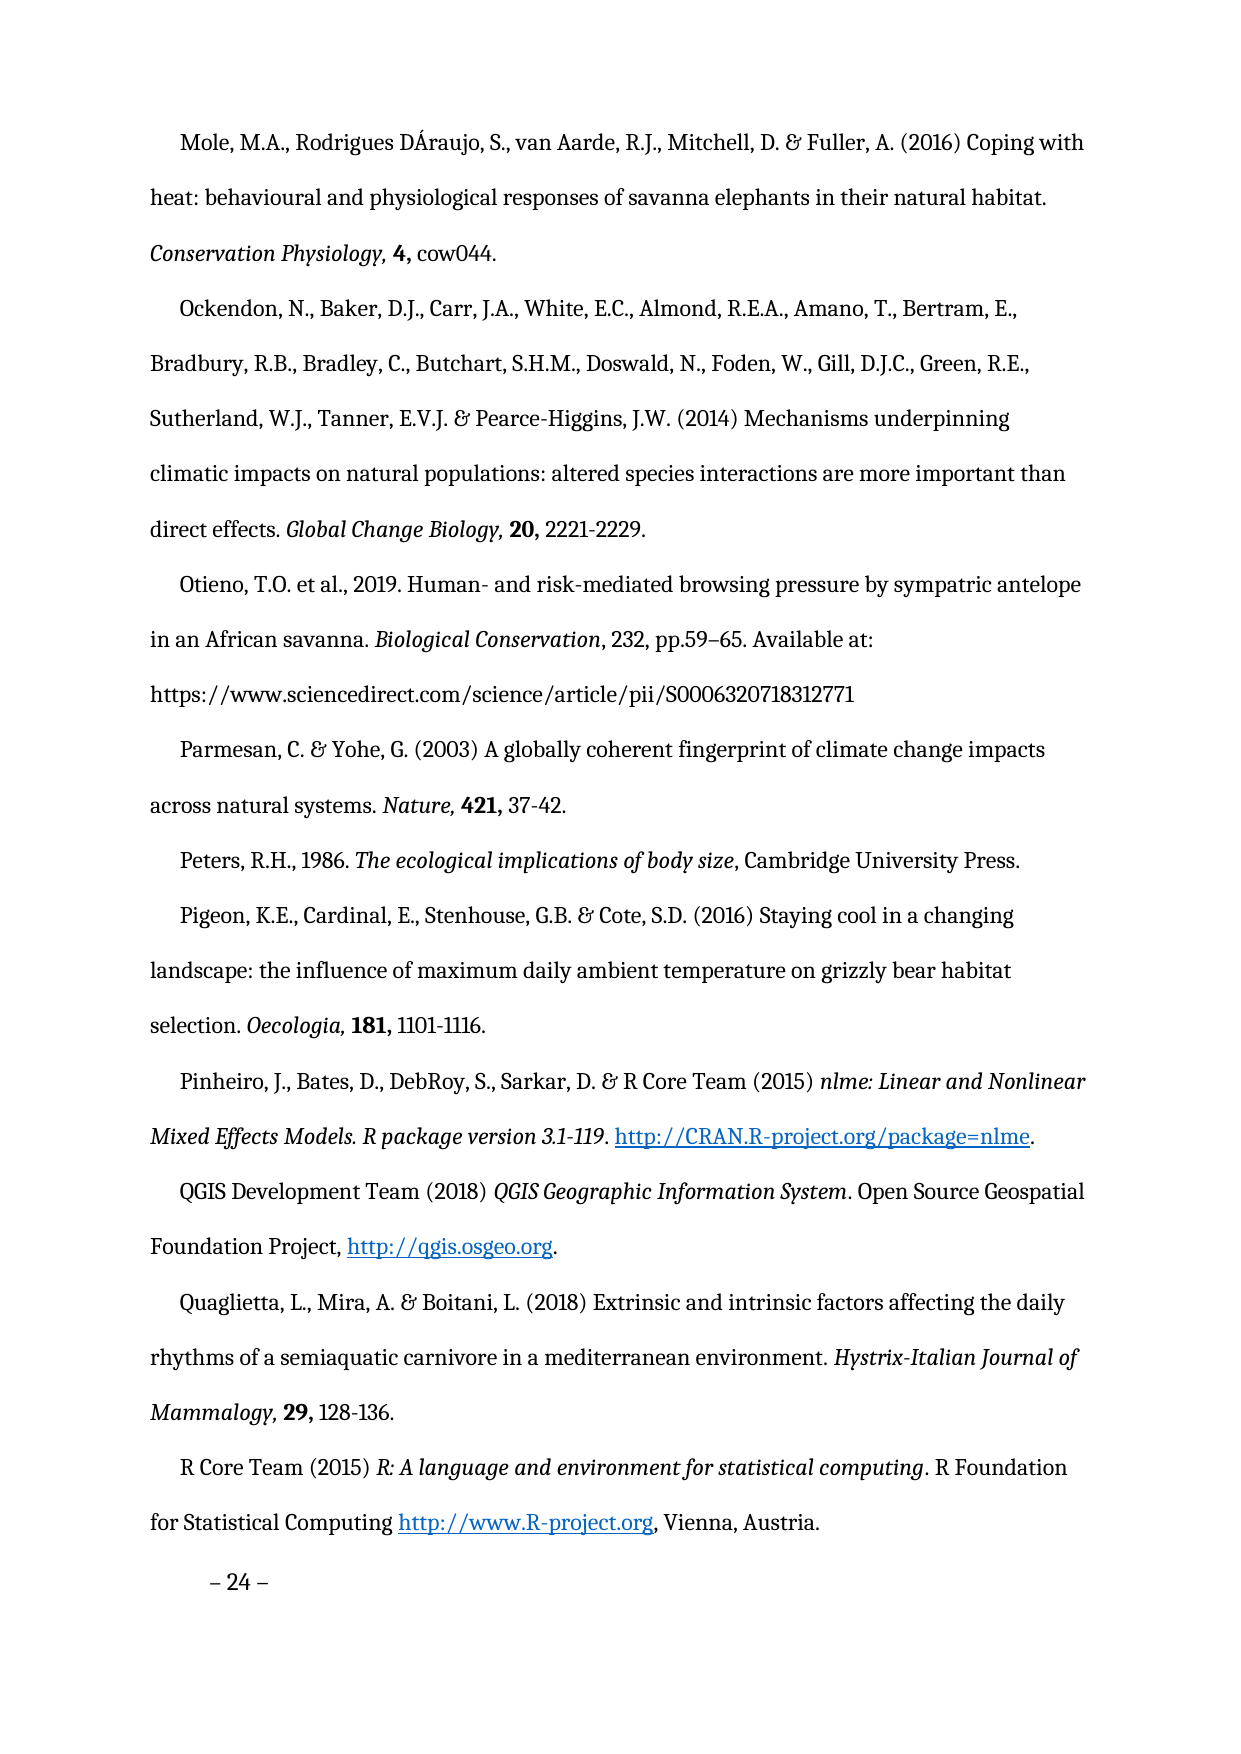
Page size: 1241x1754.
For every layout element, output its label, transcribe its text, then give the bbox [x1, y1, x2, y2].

text Peters, R.H., 1986. The ecological implications of body size, Cambridge University Press. [150, 847, 1090, 874]
text Otieno, T.O. et al., 2019. Human- and risk-mediated browsing pressure by sympatric antelope in an African savanna. Biological Conservation, 232, pp.59–65. Available at: https://www.sciencedirect.com/science/article/pii/S0006320718312771 [150, 571, 1090, 709]
text Quaglietta, L., Mira, A. & Boitani, L. (2018) Extrinsic and intrinsic factors affecting the daily rhythms of a semiaquatic carnivore in a mediterranean environment. Hystrix-Italian Journal of Mammalogy, 29, 128-136. [150, 1288, 1090, 1426]
text Parmesan, C. & Yohe, G. (2003) A globally coherent fingerprint of climate change impacts across natural systems. Nature, 421, 37-42. [150, 736, 1090, 819]
text R Core Team (2015) R: A language and environment for statistical computing. R Foundation for Statistical Computing http://www.R-project.org, Vienna, Austria. [150, 1454, 1090, 1537]
text Mole, M.A., Rodrigues DÁraujo, S., van Aarde, R.J., Mitchell, D. & Fuller, A. (2016) Coping with heat: behavioural and physiological responses of savanna elephants in their natural habitat. Conservation Physiology, 4, cow044. [150, 129, 1090, 267]
text Pinheiro, J., Bates, D., DebRoy, S., Sarkar, D. & R Core Team (2015) nlme: Linear and Nonlinear Mixed Effects Models. R package version 3.1-119. http://CRAN.R-project.org/package=nlme. [150, 1067, 1090, 1150]
text QGIS Development Team (2018) QGIS Geographic Information System. Open Source Geospatial Foundation Project, http://qgis.osgeo.org. [150, 1178, 1090, 1261]
text Pigeon, K.E., Cardinal, E., Stenhouse, G.B. & Cote, S.D. (2016) Staying cool in a changing landscape: the influence of maximum daily ambient temperature on grizzly bear habitat selection. Oecologia, 181, 1101-1116. [150, 902, 1090, 1040]
text Ockendon, N., Baker, D.J., Carr, J.A., White, E.C., Almond, R.E.A., Amano, T., Bertram, E., Bradbury, R.B., Bradley, C., Butchart, S.H.M., Doswald, N., Foden, W., Gill, D.J.C., Green, R.E., Sutherland, W.J., Tanner, E.V.J. & Pearce-Higgins, J.W. (2014) Mechanisms underpinning climatic impacts on natural populations: altered species interactions are more important than direct effects. Global Change Biology, 20, 2221-2229. [150, 294, 1090, 543]
